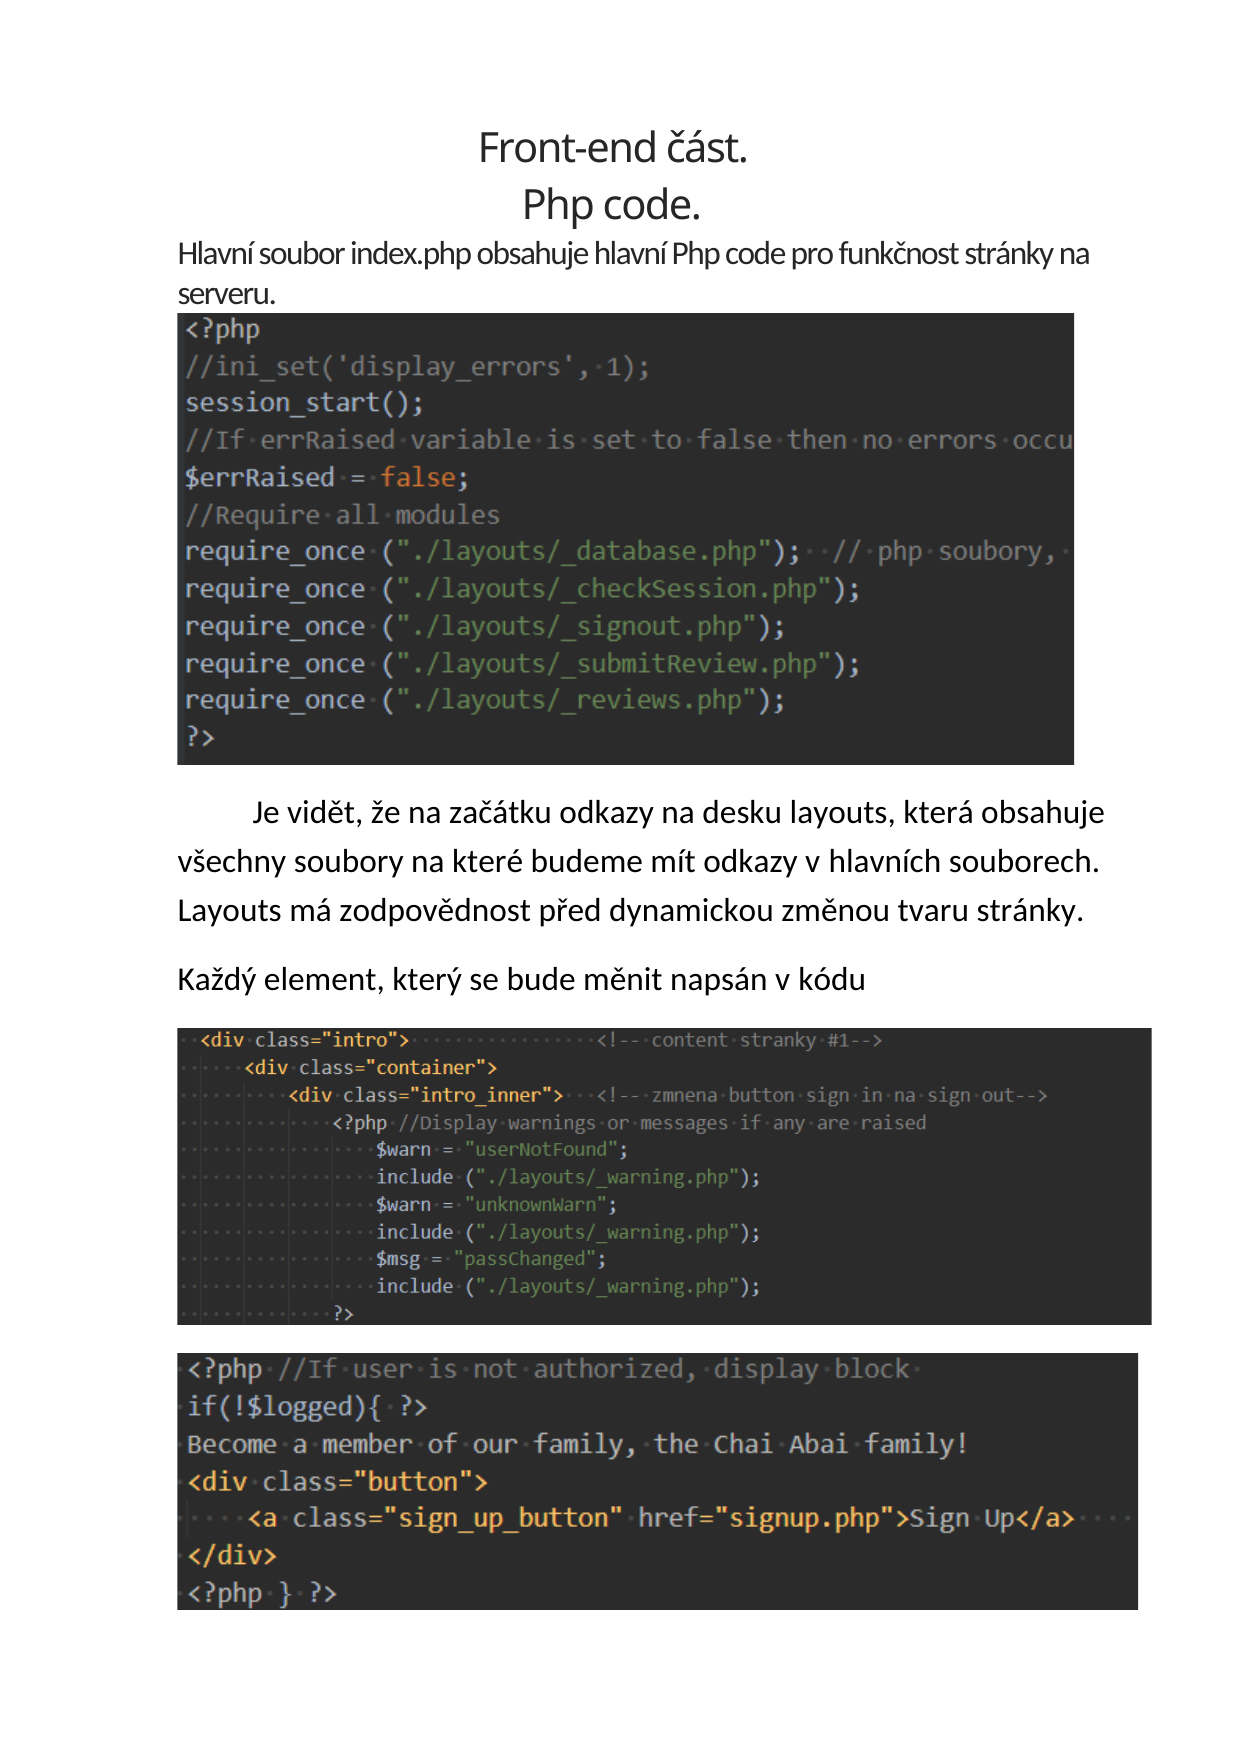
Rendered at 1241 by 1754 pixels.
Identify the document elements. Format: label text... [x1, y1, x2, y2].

title Hlavní soubor index.php obsahuje hlavní Php code pro funkčnost stránky na serveru. [177, 232, 1152, 313]
title Php code. [177, 175, 1152, 232]
picture [177, 313, 1075, 765]
picture [177, 1353, 1139, 1610]
picture [177, 1028, 1152, 1325]
text Je vidět, že na začátku odkazy na desku layouts, která obsahuje všechny soubory na které budeme mít odkazy v hlavních souborech. Layouts má zodpovědnost před dynamickou změnou tvaru stránky. [177, 791, 1152, 929]
text Každý element, který se bude měnit napsán v kódu [177, 958, 1152, 999]
title Front-end část. [177, 118, 1152, 175]
